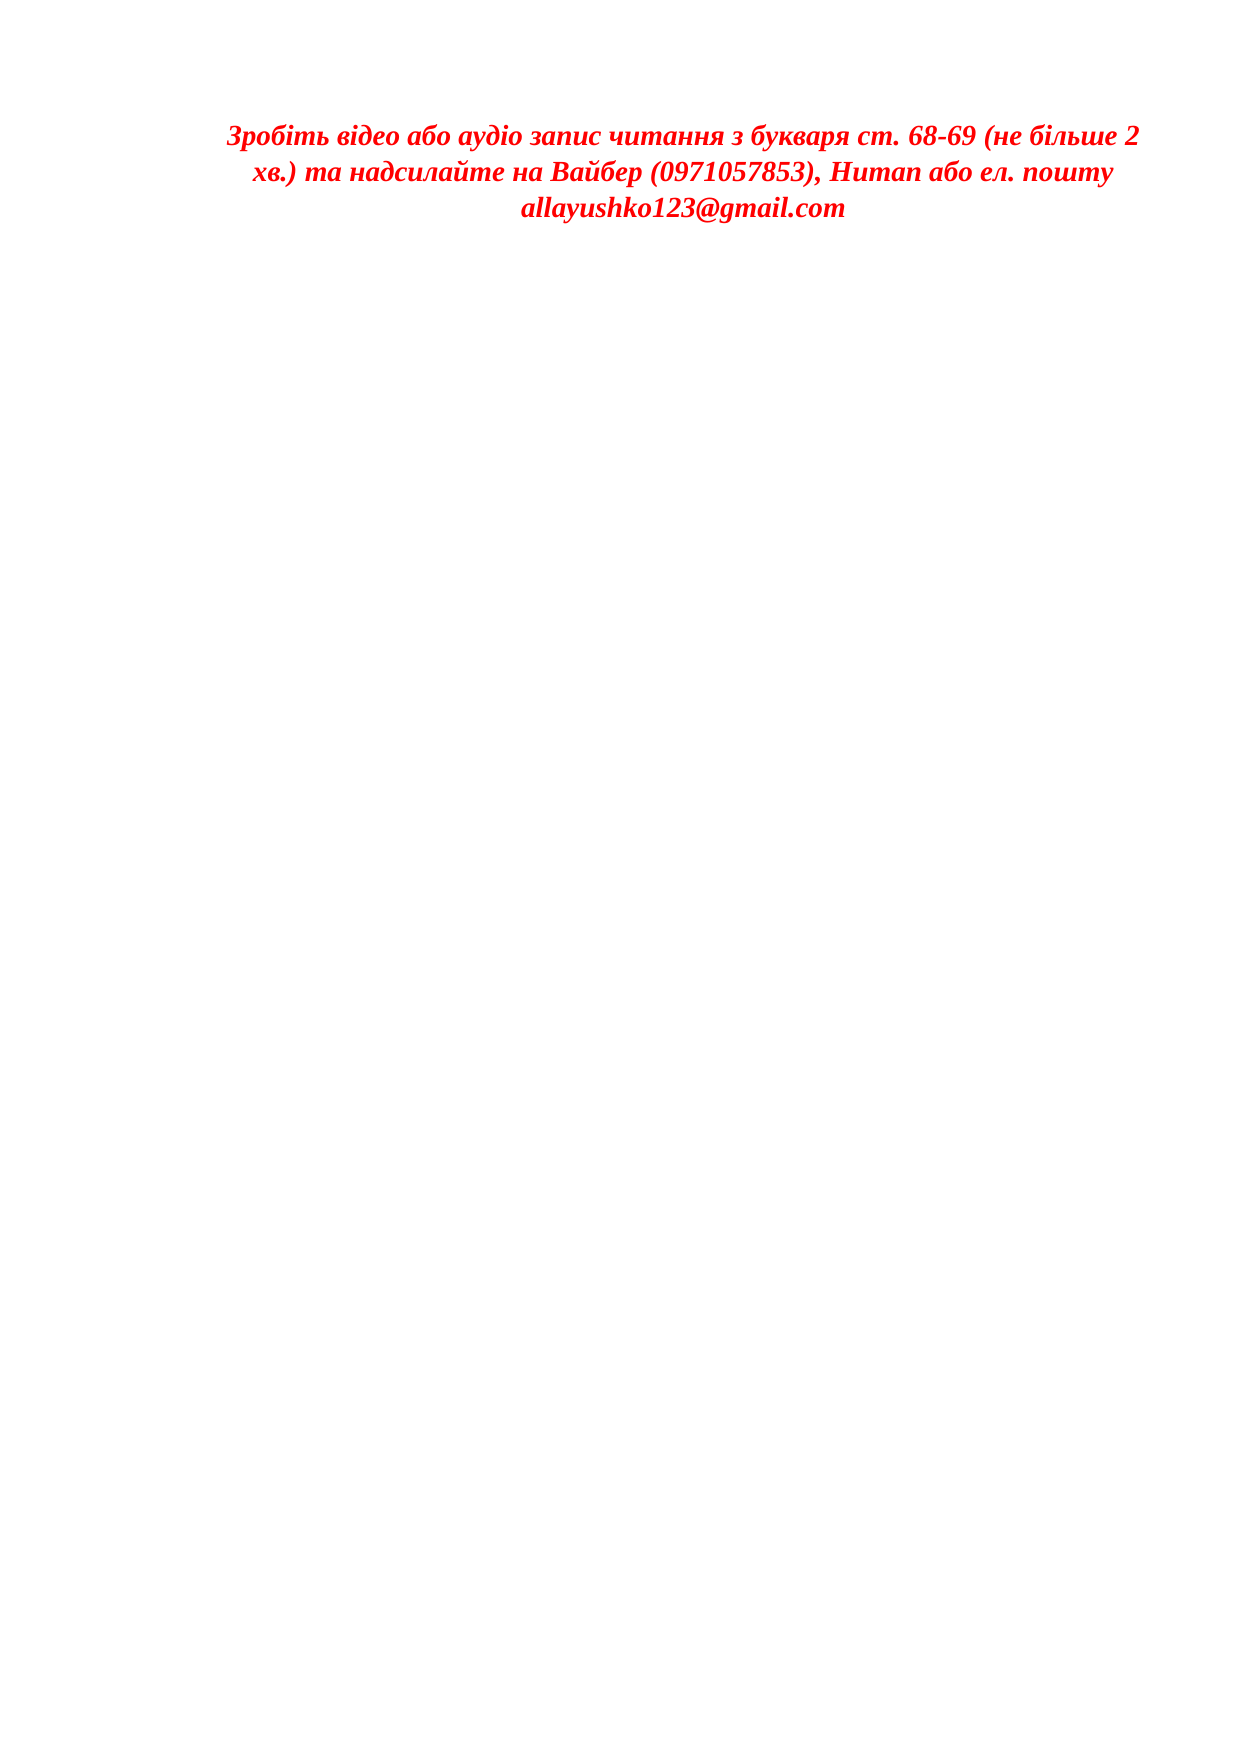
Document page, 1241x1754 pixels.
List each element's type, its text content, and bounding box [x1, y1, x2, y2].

text Зробіть відео або аудіо запис читання з букваря ст. 68-69 (не більше 2 хв.) та надсилайте на Вайбер (0971057853), Human або ел. пошту allayushko123@gmail.com [215, 118, 1152, 224]
